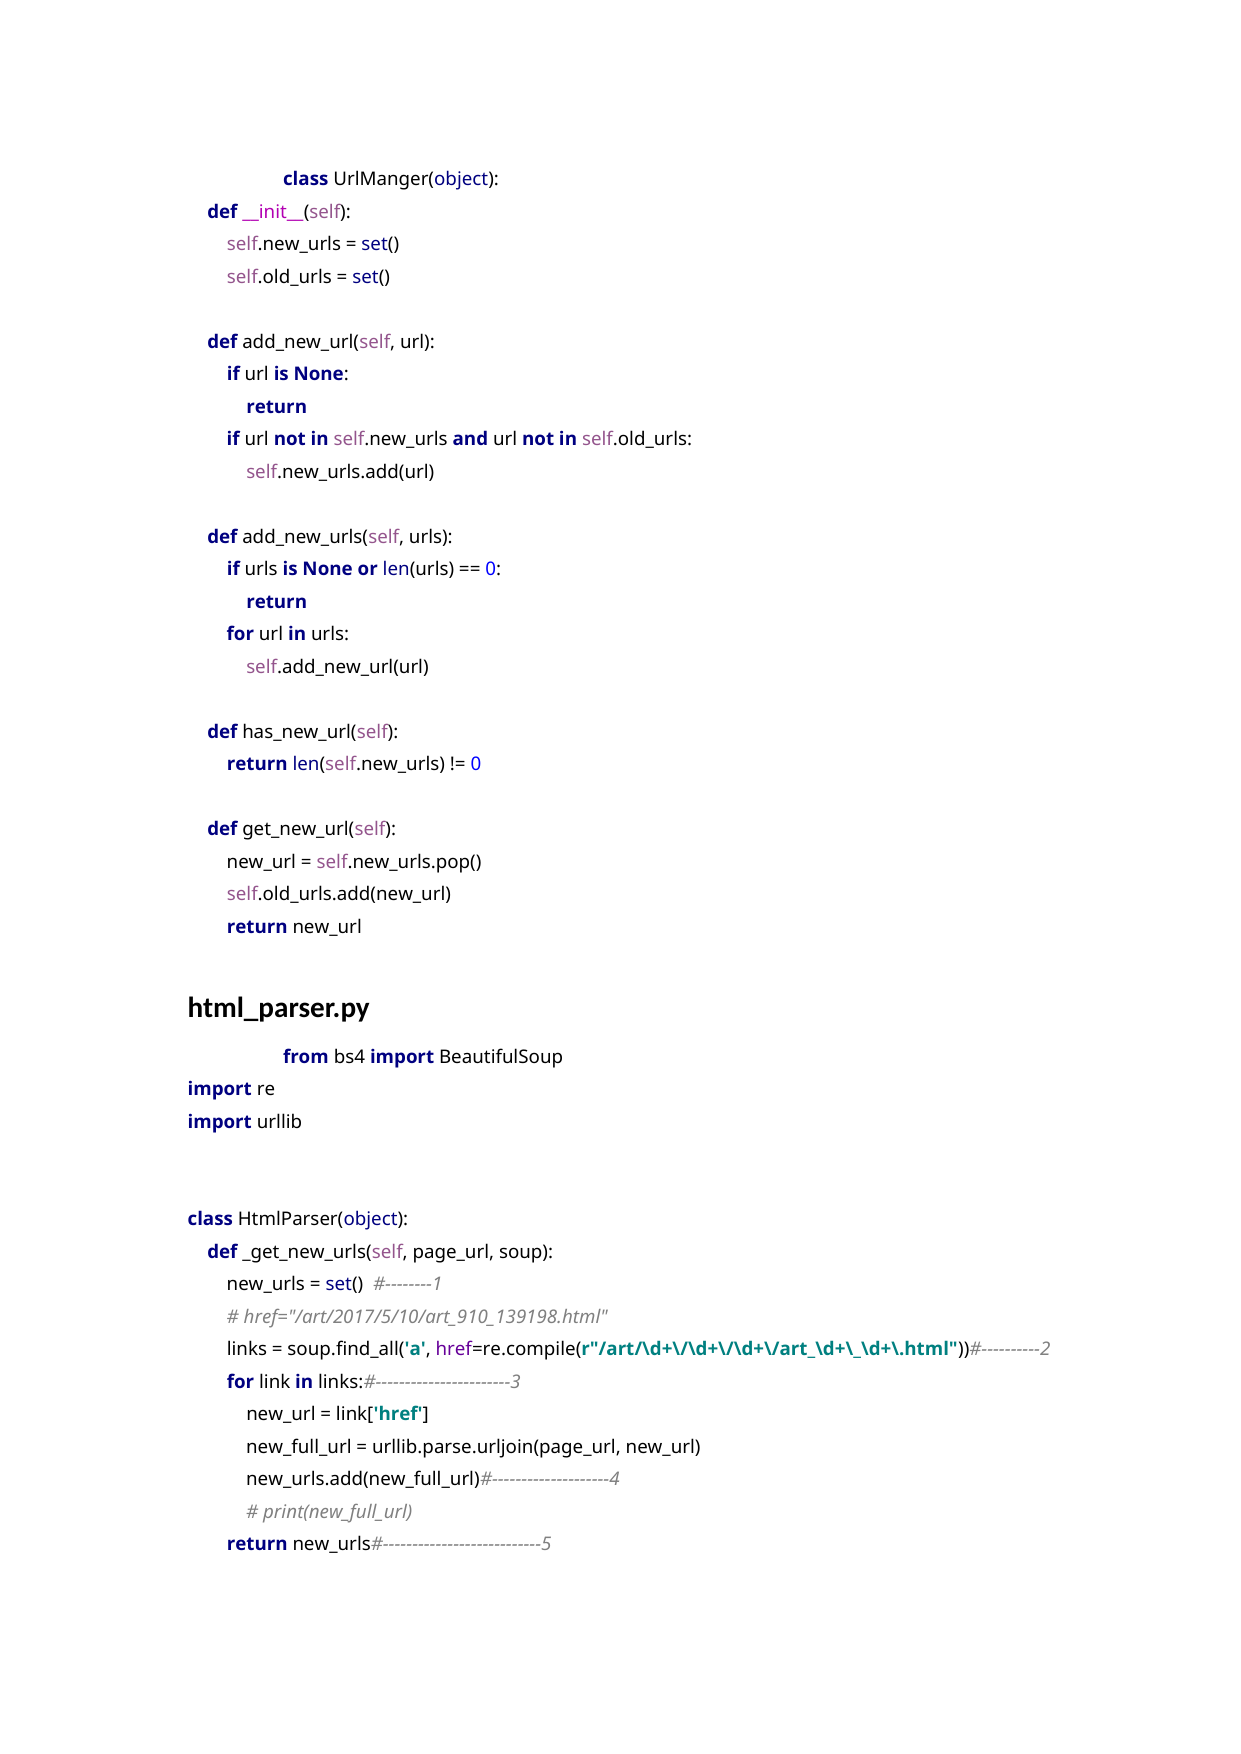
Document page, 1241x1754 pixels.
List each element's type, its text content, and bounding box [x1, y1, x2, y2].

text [187, 162, 1053, 942]
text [187, 1039, 1053, 1559]
text html_parser.py [187, 974, 1053, 1039]
